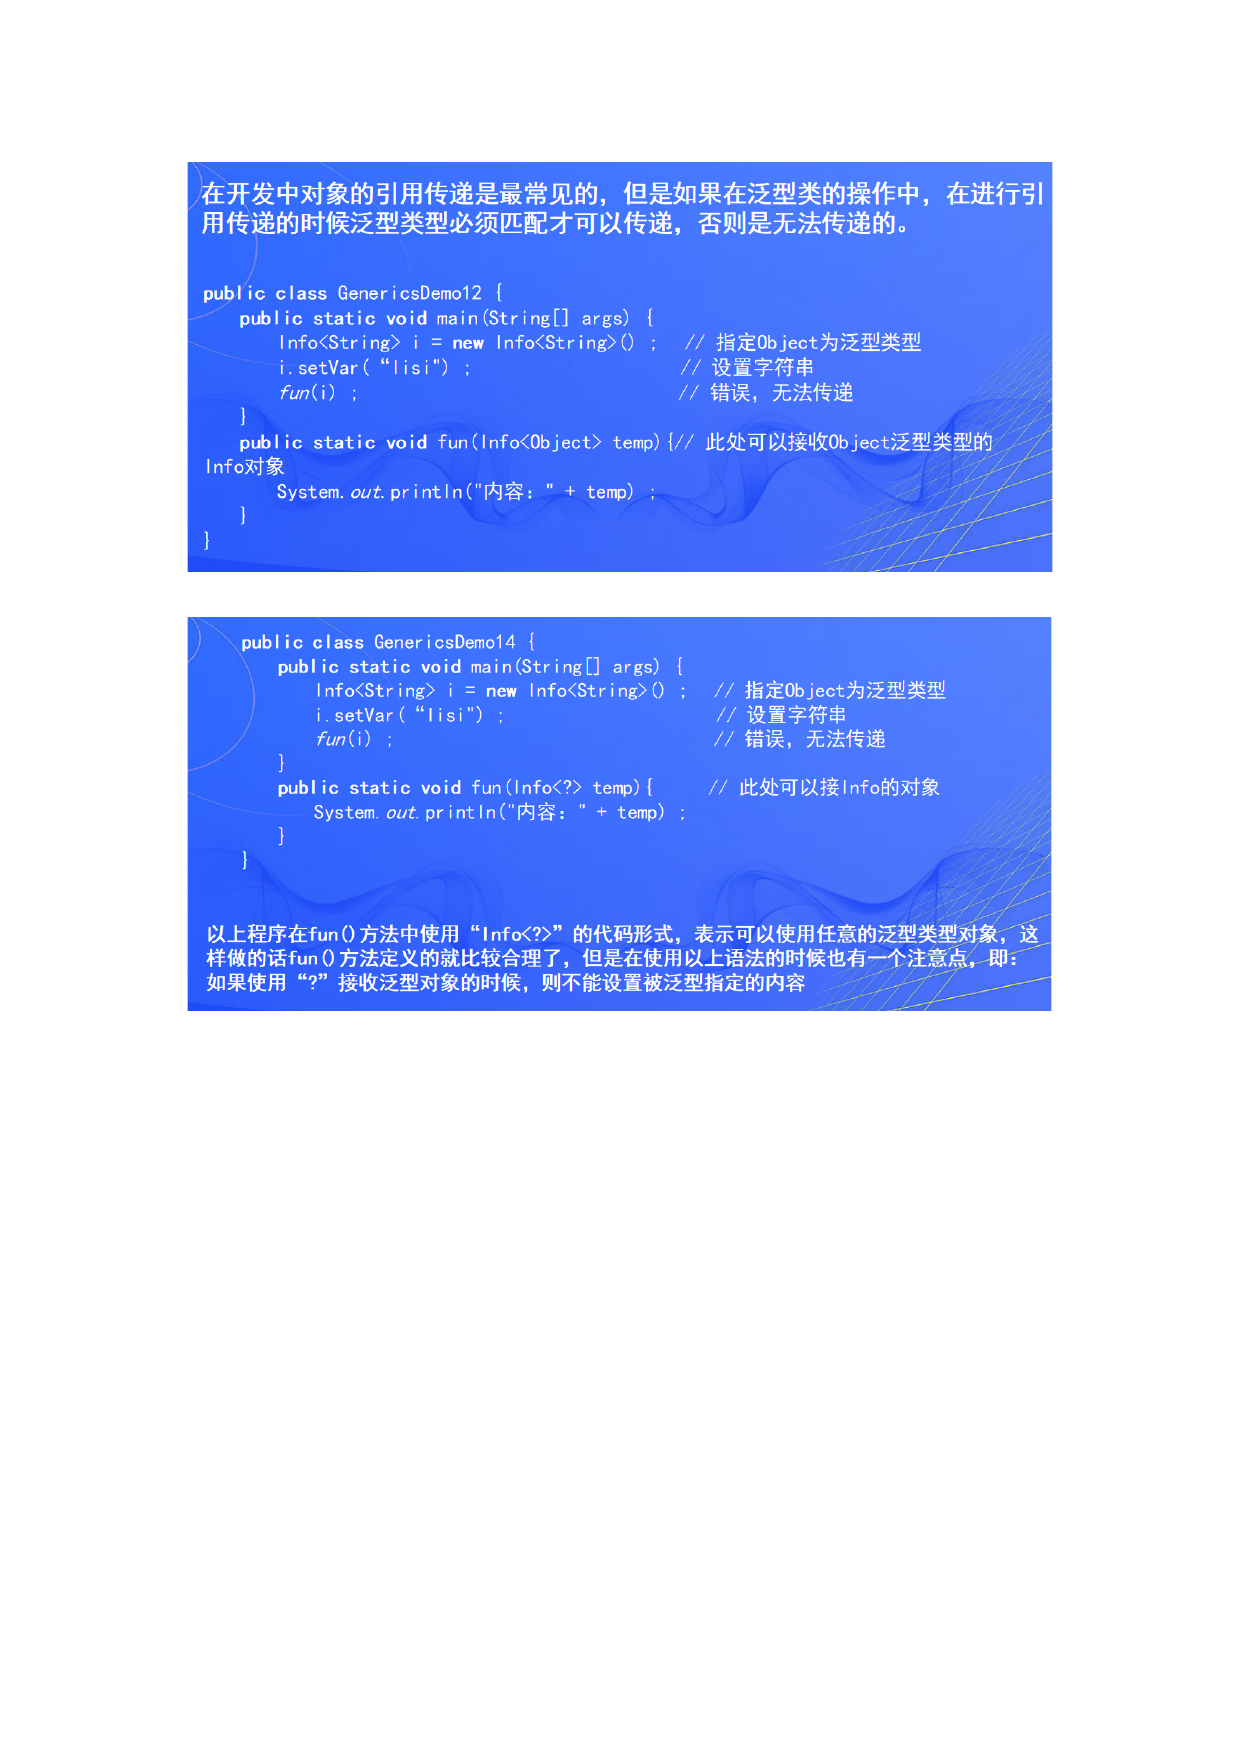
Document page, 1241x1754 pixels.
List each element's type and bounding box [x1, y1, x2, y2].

picture [187, 162, 1053, 572]
picture [187, 617, 1052, 1011]
